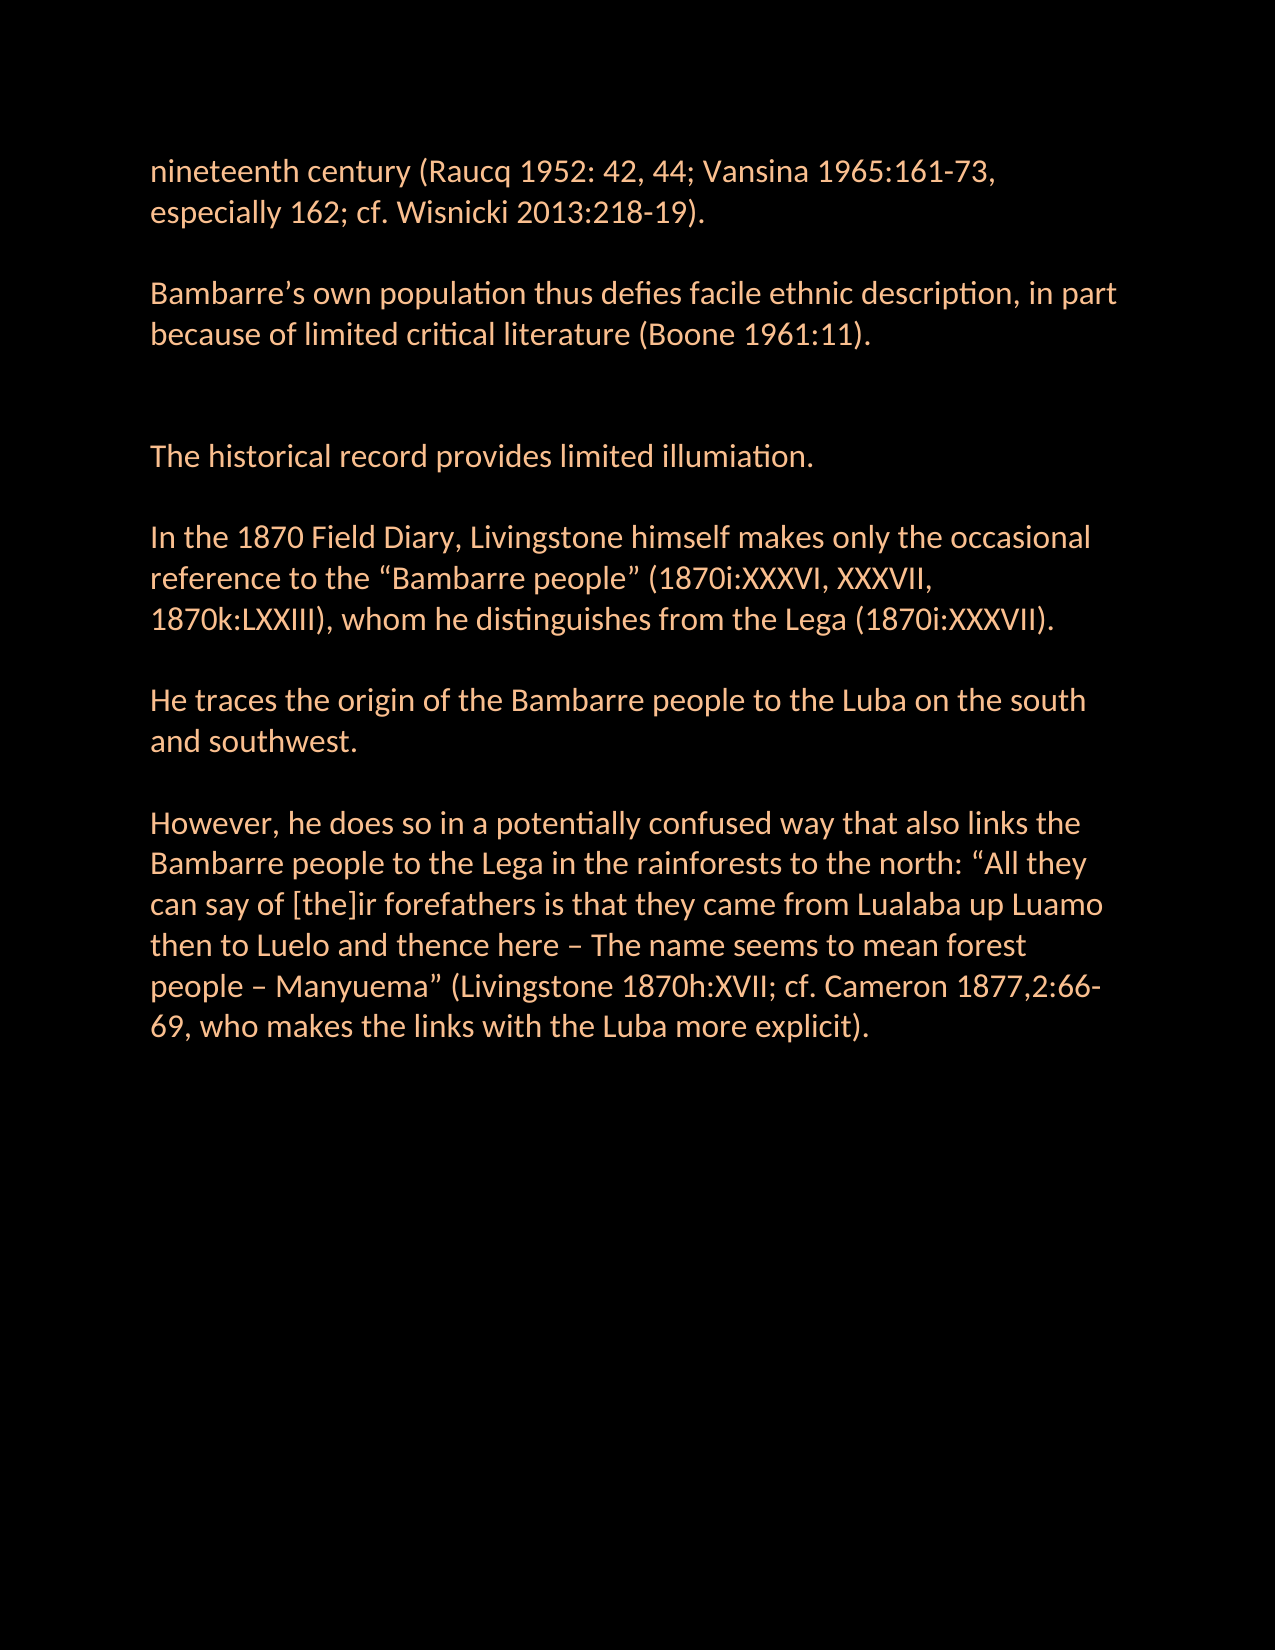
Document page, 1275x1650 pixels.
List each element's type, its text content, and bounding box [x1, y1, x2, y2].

text In the 1870 Field Diary, Livingstone himself makes only the occasional reference to the “Bambarre people” (1870i:XXXVI, XXXVII, 1870k:LXXIII), whom he distinguishes from the Lega (1870i:XXXVII). [150, 517, 1125, 639]
text However, he does so in a potentially confused way that also links the Bambarre people to the Lega in the rainforests to the north: “All they can say of [the]ir forefathers is that they came from Lualaba up Luamo then to Luelo and thence here – The name seems to mean forest people – Manyuema” (Livingstone 1870h:XVII; cf. Cameron 1877,2:66-69, who makes the links with the Luba more explicit). [150, 802, 1125, 1046]
text The historical record provides limited illumiation. [150, 435, 1125, 476]
text He traces the origin of the Bambarre people to the Luba on the south and southwest. [150, 679, 1125, 761]
text Bambarre’s own population thus defies facile ethnic description, in part because of limited critical literature (Boone 1961:11). [150, 272, 1125, 354]
